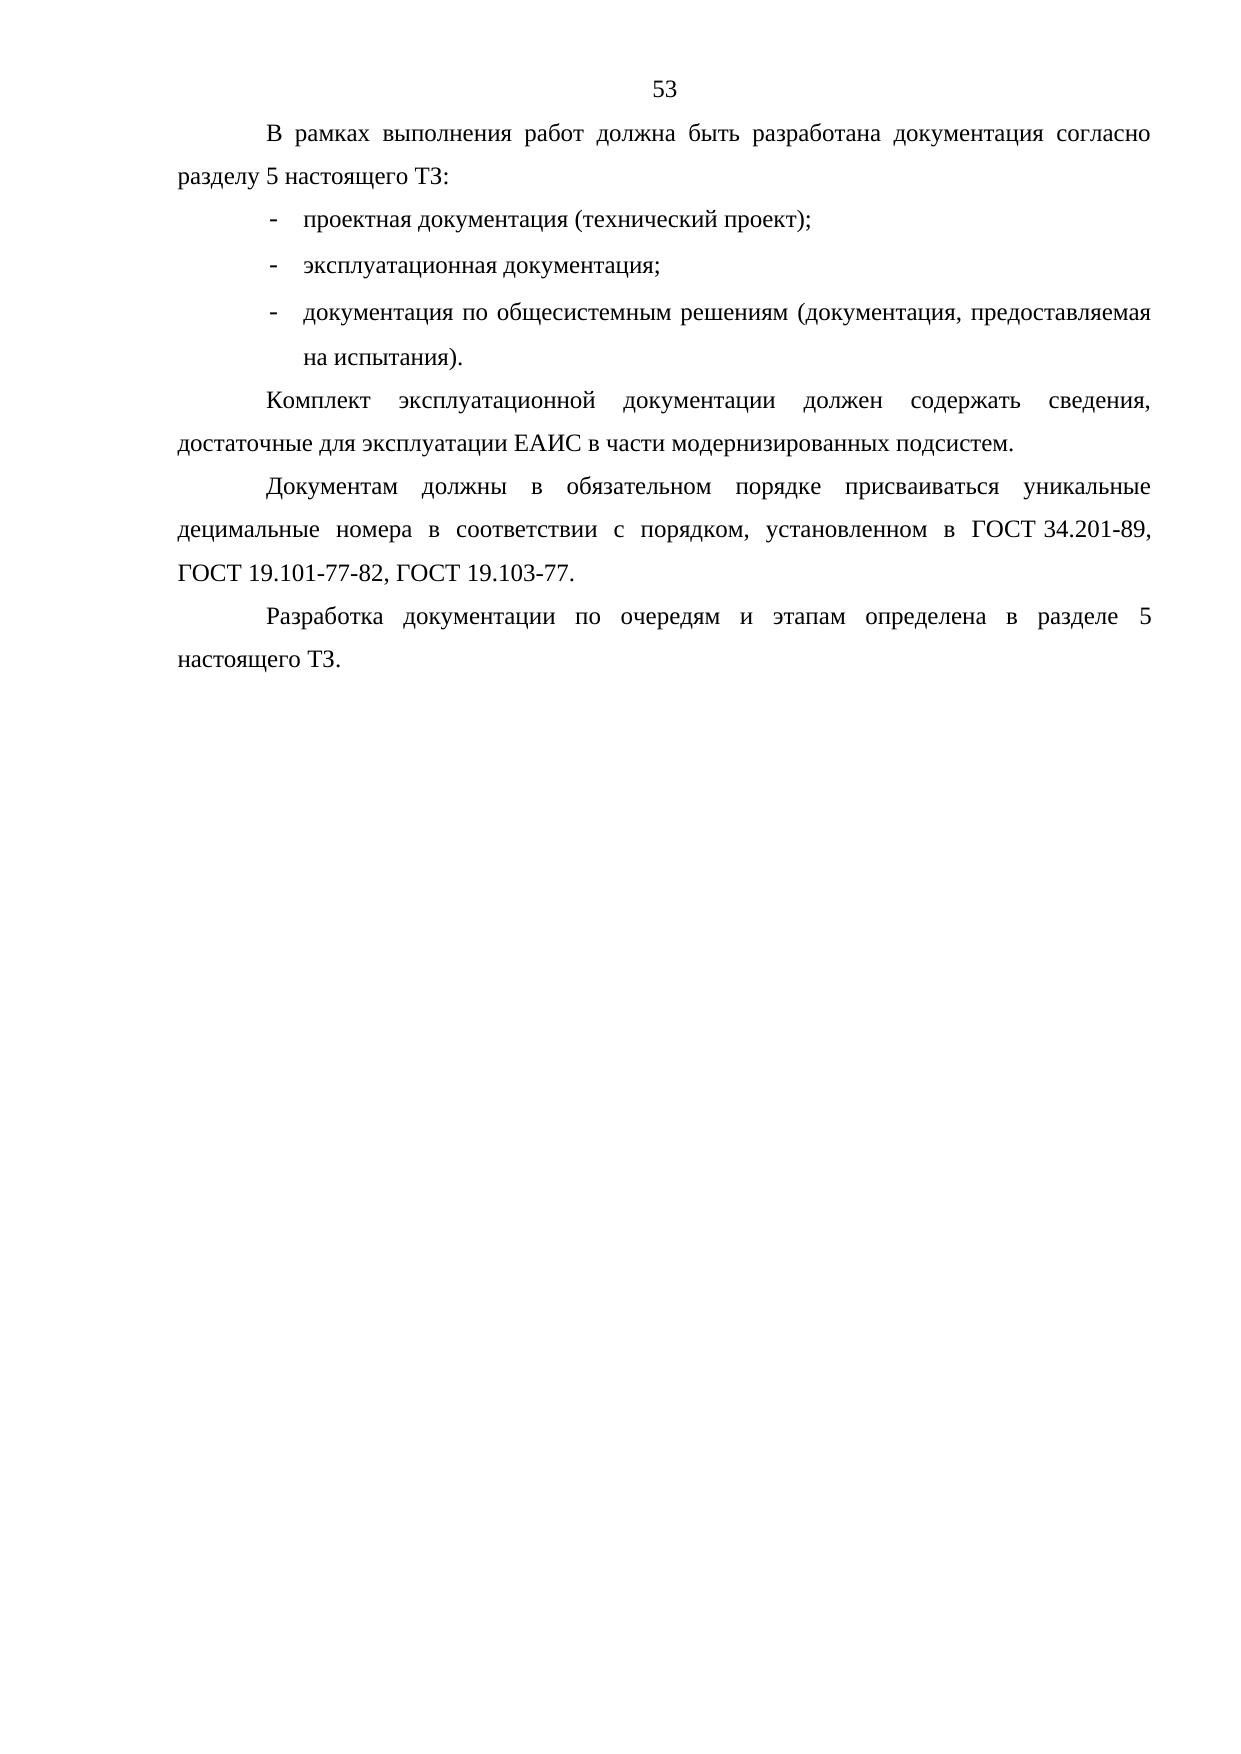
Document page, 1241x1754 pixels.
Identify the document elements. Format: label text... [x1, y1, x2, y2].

text Документам должны в обязательном порядке присваиваться уникальные децимальные номера в соответствии с порядком, установленном в ГОСТ 34.201-89, ГОСТ 19.101-77-82, ГОСТ 19.103-77. [177, 471, 1152, 586]
text Разработка документации по очередям и этапам определена в разделе 5 настоящего ТЗ. [177, 601, 1152, 673]
text В рамках выполнения работ должна быть разработана документация согласно разделу 5 настоящего ТЗ: [177, 118, 1152, 190]
text эксплуатационная документация; [266, 251, 1152, 281]
text документация по общесистемным решениям (документация, предоставляемая на испытания). [266, 297, 1152, 371]
text Комплект эксплуатационной документации должен содержать сведения, достаточные для эксплуатации ЕАИС в части модернизированных подсистем. [177, 385, 1152, 457]
text проектная документация (технический проект); [266, 204, 1152, 235]
